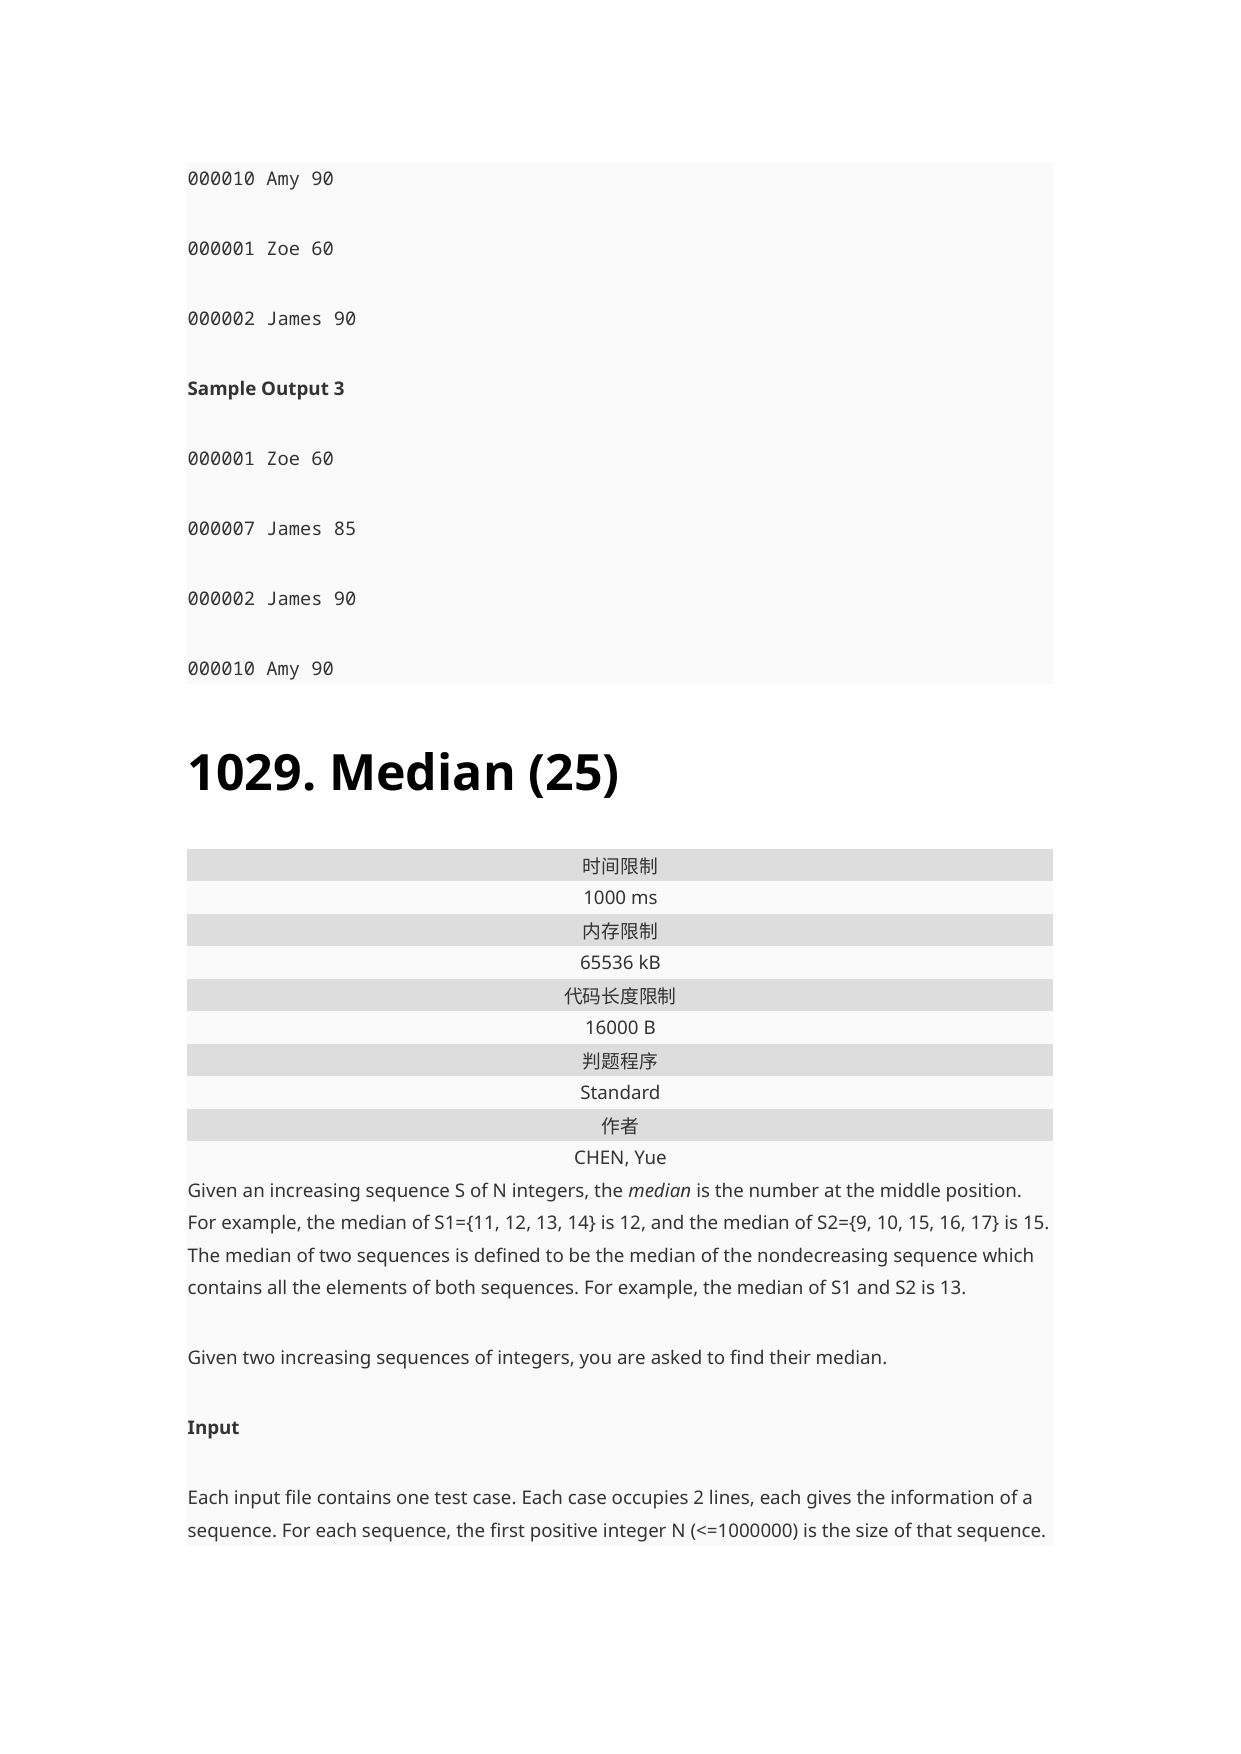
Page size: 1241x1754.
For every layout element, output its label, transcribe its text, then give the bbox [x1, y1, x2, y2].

text 000002 James 90 [187, 582, 1053, 614]
text 000001 Zoe 60 [187, 442, 1053, 474]
text 作者 [187, 1109, 1053, 1141]
text 000010 Amy 90 [187, 652, 1053, 684]
subtitle 1029. Median (25) [187, 722, 1053, 819]
text Input [187, 1411, 1053, 1444]
text 16000 B [187, 1011, 1053, 1044]
text 000010 Amy 90 [187, 162, 1053, 194]
text 000007 James 85 [187, 512, 1053, 544]
text 1000 ms [187, 881, 1053, 914]
text Sample Output 3 [187, 372, 1053, 404]
text Given two increasing sequences of integers, you are asked to find their median. [187, 1341, 1053, 1374]
text Given an increasing sequence S of N integers, the median is the number at the middle position. For example, the median of S1={11, 12, 13, 14} is 12, and the median of S2={9, 10, 15, 16, 17} is 15. The median of two sequences is defined to be the median of the nondecreasing sequence which contains all the elements of both sequences. For example, the median of S1 and S2 is 13. [187, 1174, 1053, 1304]
text 判题程序 [187, 1044, 1053, 1076]
text 代码长度限制 [187, 979, 1053, 1011]
text Standard [187, 1076, 1053, 1109]
text CHEN, Yue [187, 1141, 1053, 1174]
text 时间限制 [187, 849, 1053, 881]
text 000001 Zoe 60 [187, 232, 1053, 264]
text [187, 1481, 1053, 1546]
text 内存限制 [187, 914, 1053, 946]
text 65536 kB [187, 946, 1053, 979]
text 000002 James 90 [187, 302, 1053, 334]
